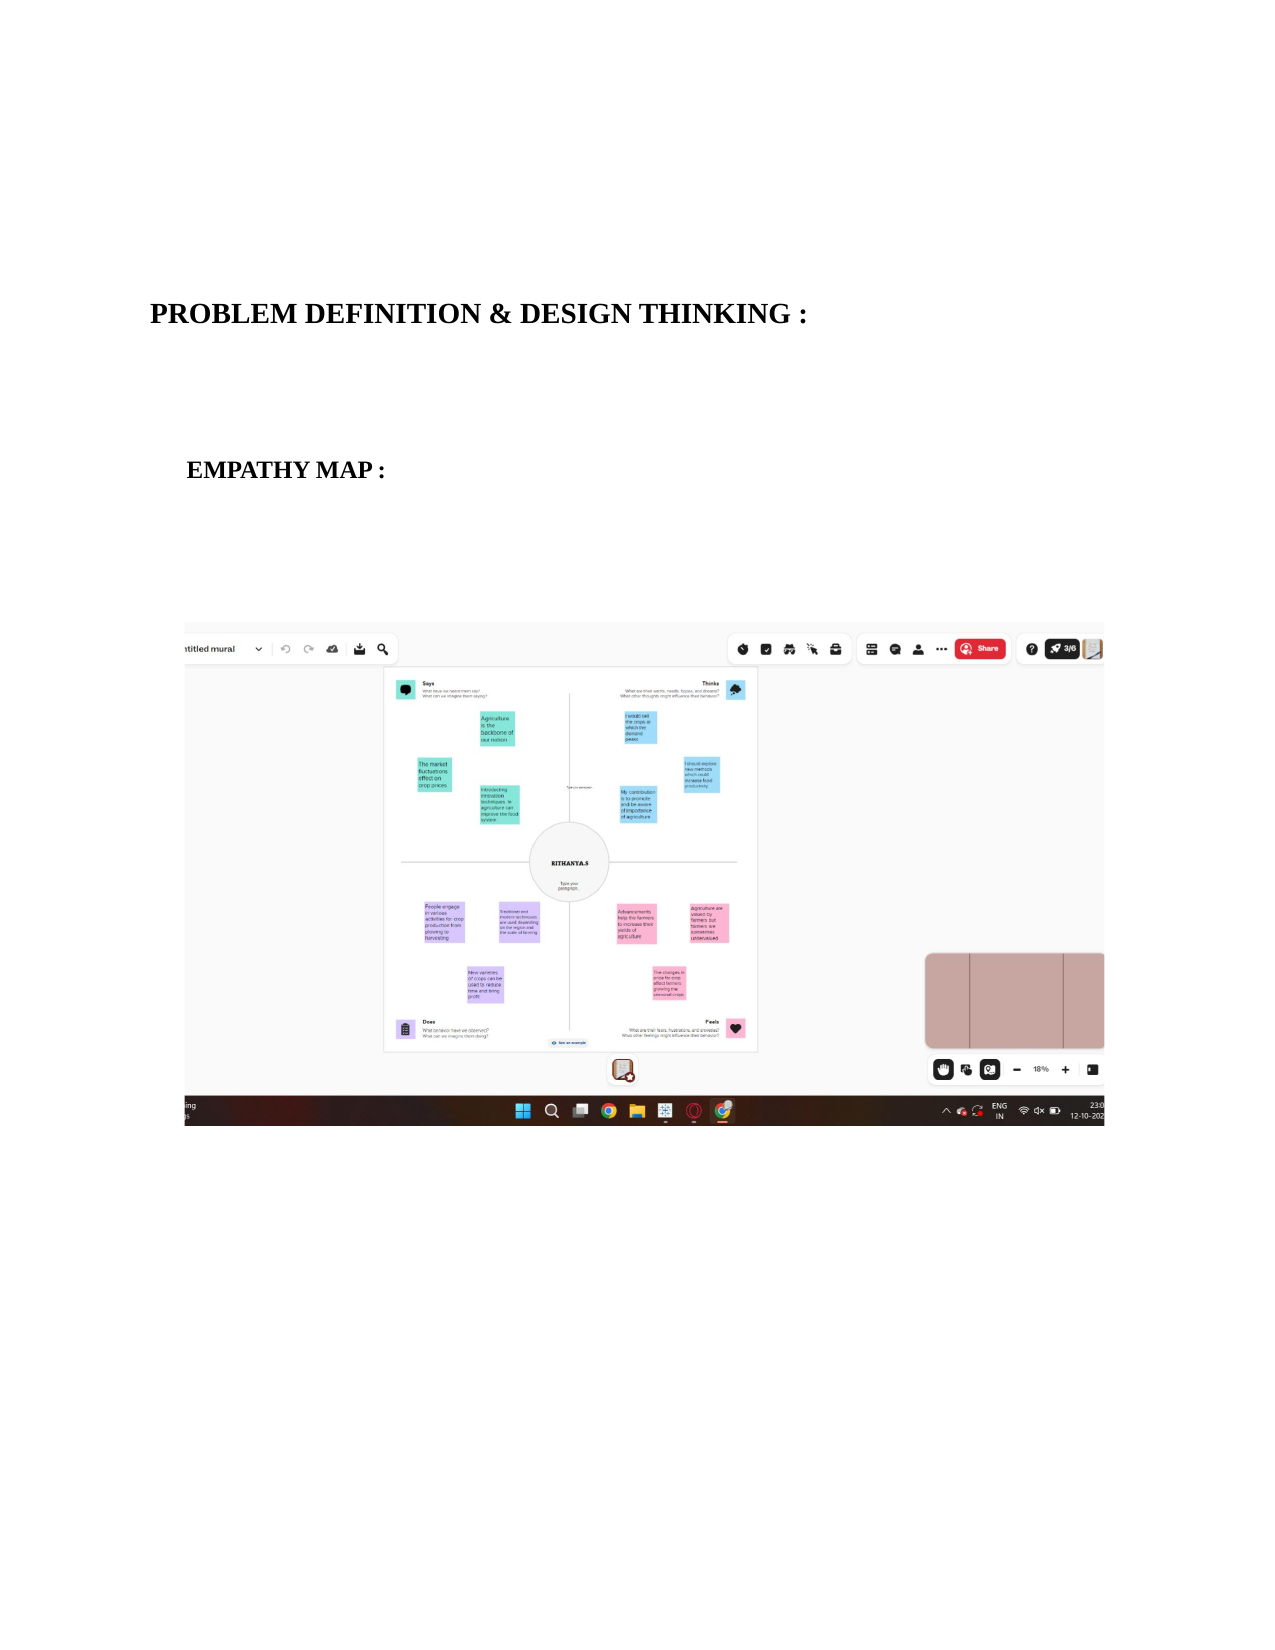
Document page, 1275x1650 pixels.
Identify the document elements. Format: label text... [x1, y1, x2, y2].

text EMPATHY MAP : [150, 455, 1125, 484]
picture [184, 622, 1105, 1126]
text PROBLEM DEFINITION & DESIGN THINKING : [150, 297, 1125, 330]
